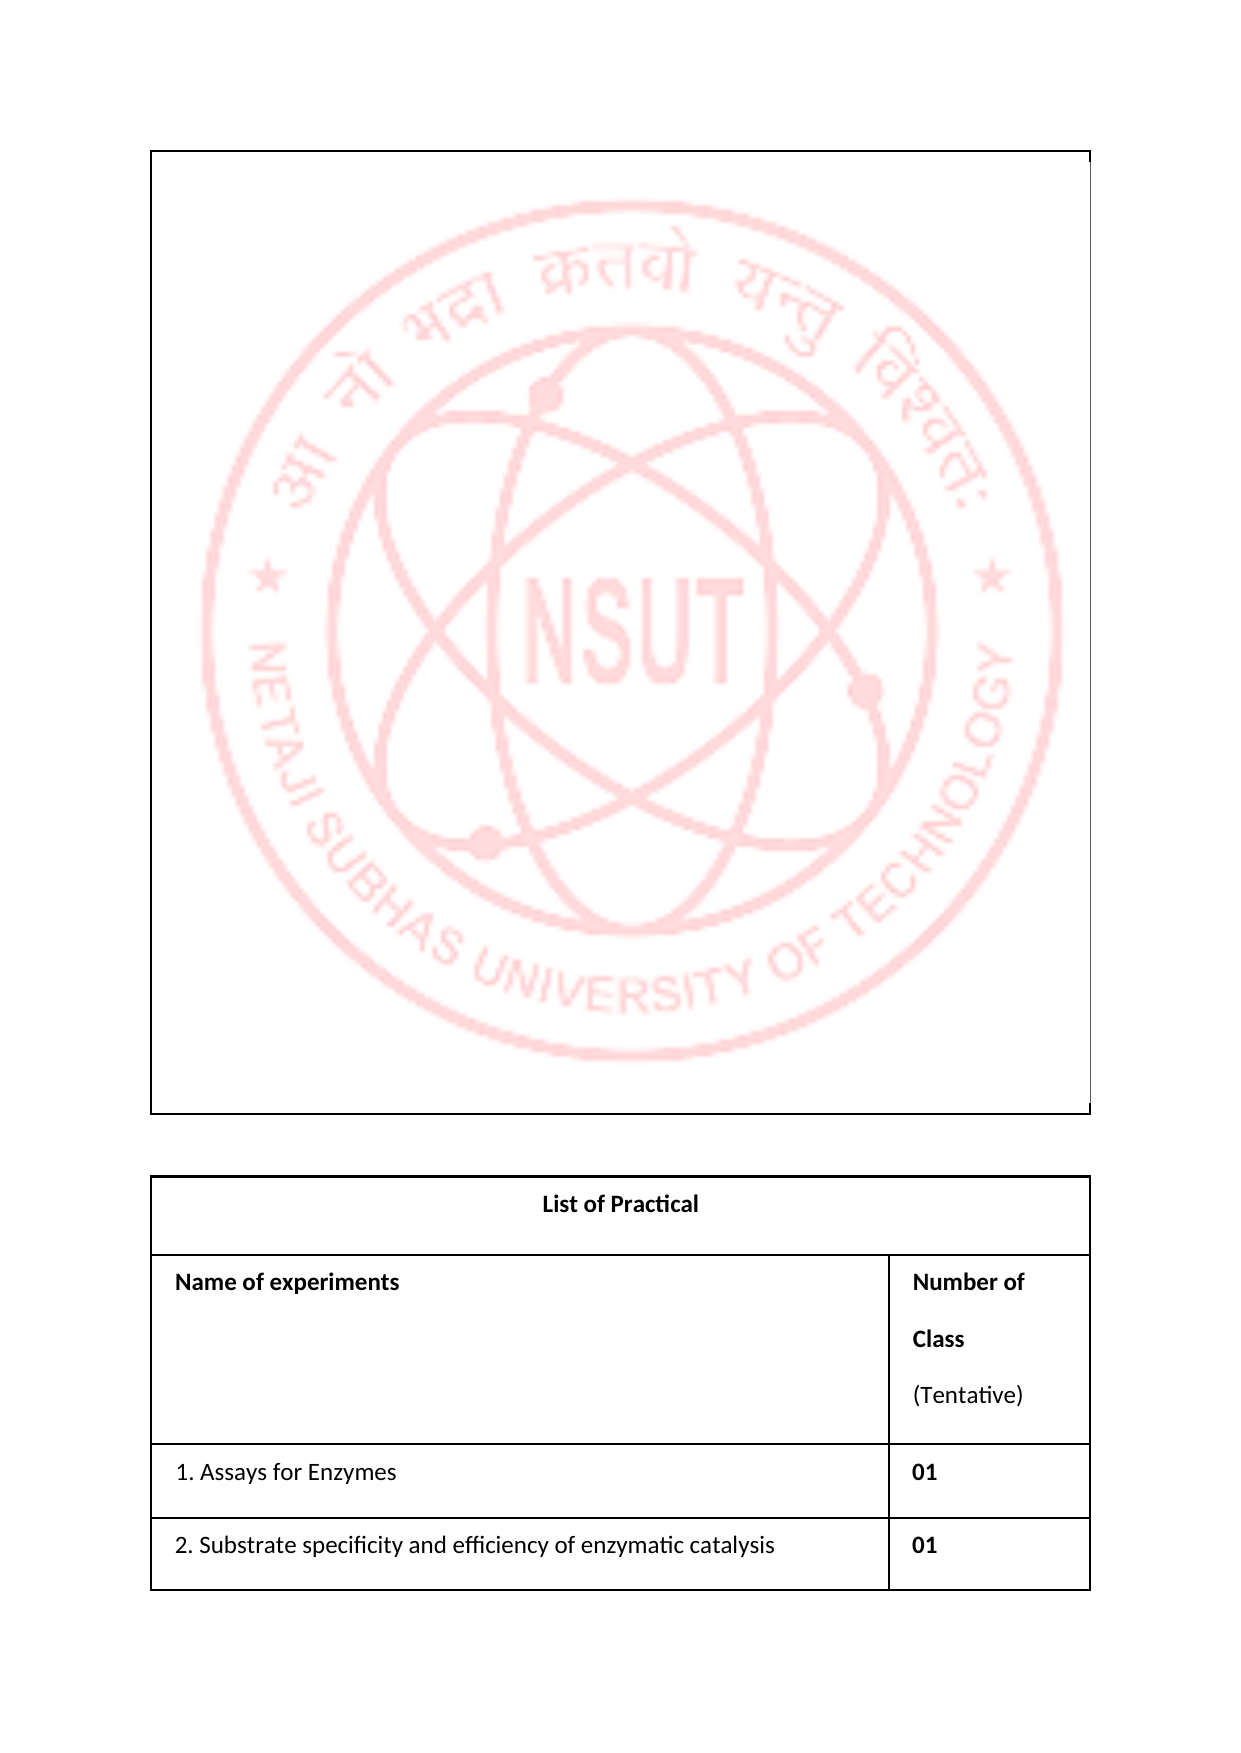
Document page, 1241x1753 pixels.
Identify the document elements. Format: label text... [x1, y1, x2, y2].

table_cell 01 [890, 1445, 1089, 1517]
table_cell [152, 152, 1089, 1113]
table_cell 01 [890, 1519, 1089, 1589]
table_cell 2. Substrate specificity and efficiency of enzymatic catalysis [152, 1519, 888, 1589]
table_cell Name of experiments [152, 1256, 888, 1443]
table_cell 1. Assays for Enzymes [152, 1445, 888, 1517]
table_header List of Practical [152, 1178, 1089, 1254]
table_cell Number of Class (Tentative) [890, 1256, 1089, 1443]
picture [161, 162, 1091, 1103]
